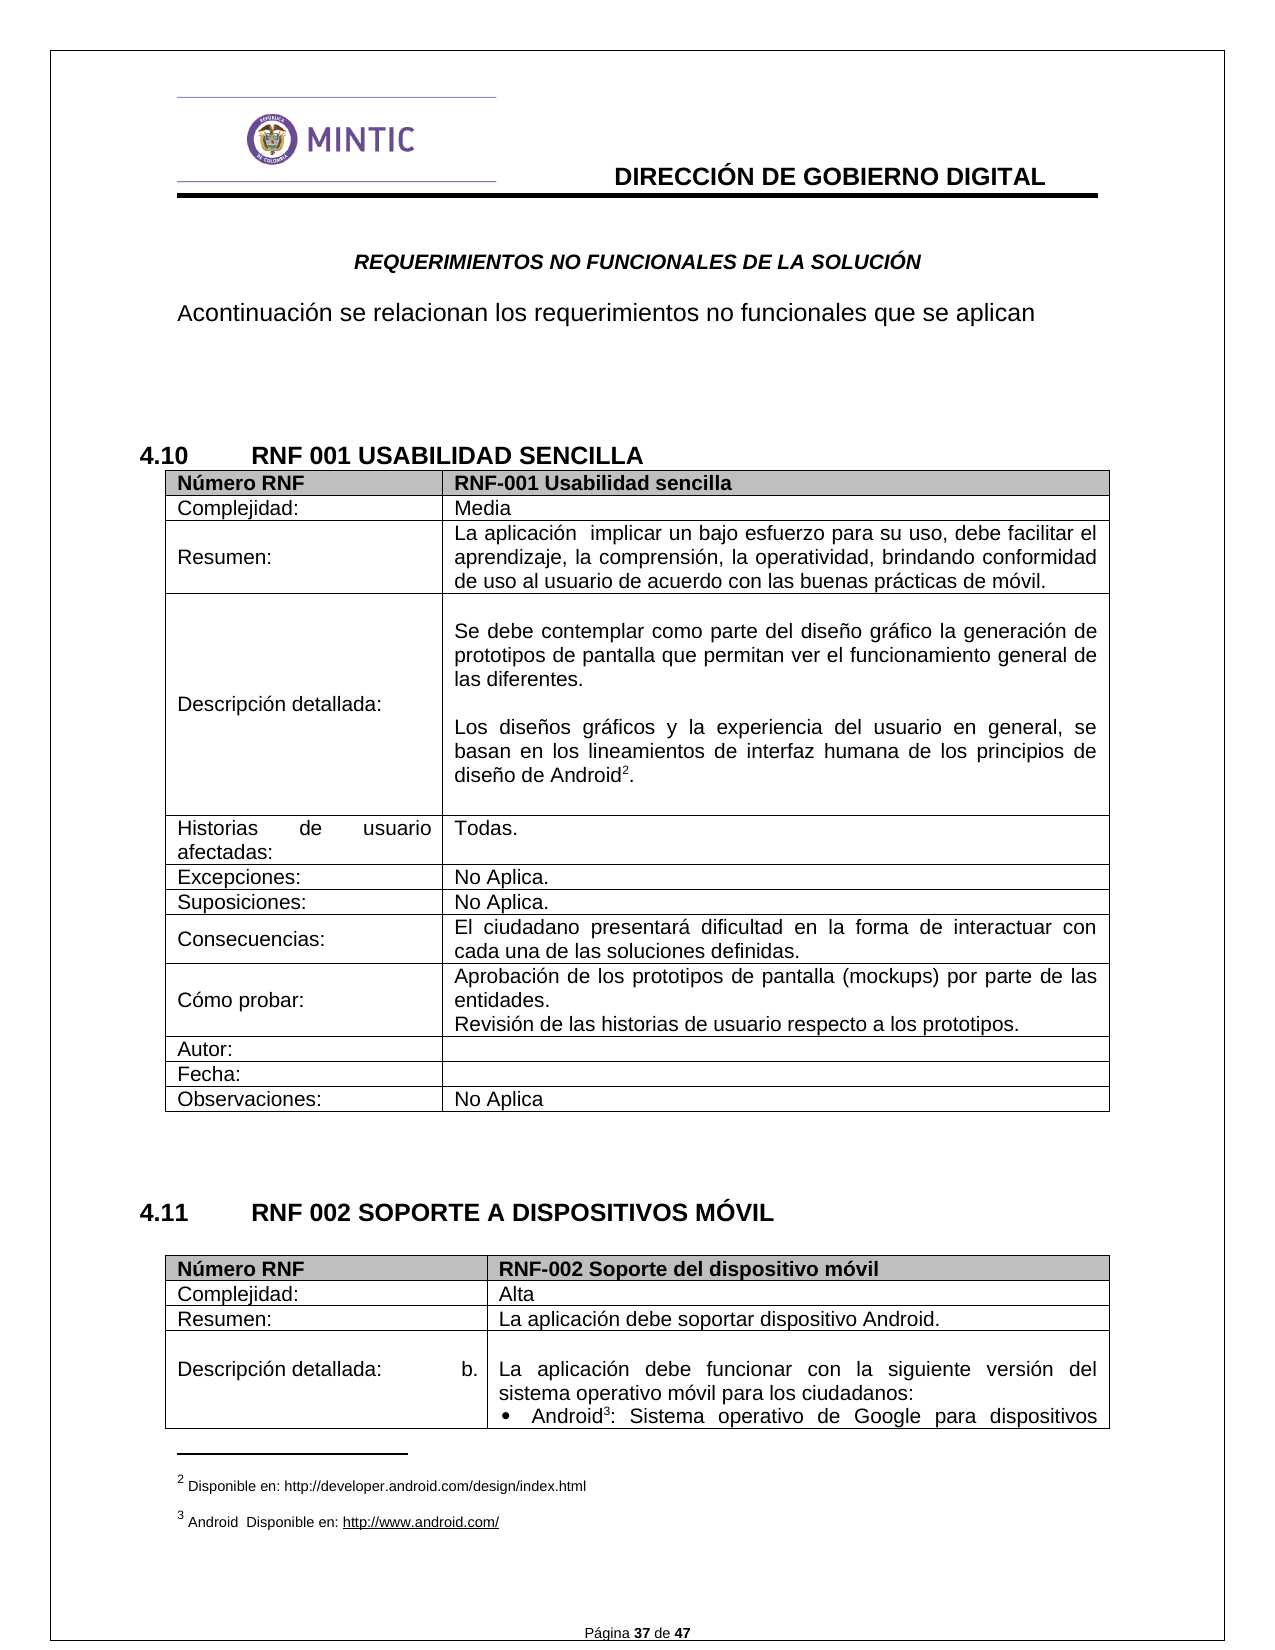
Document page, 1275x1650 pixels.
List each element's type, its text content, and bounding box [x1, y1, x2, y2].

table_cell Observaciones: [166, 1087, 442, 1111]
table_cell La aplicación debe soportar dispositivo Android. [488, 1306, 1109, 1330]
table_cell Fecha: [166, 1062, 442, 1086]
table_cell Historias de usuario afectadas: [166, 816, 442, 864]
text RNF 002 SOPORTE A DISPOSITIVOS MÓVIL [139, 1198, 1098, 1227]
text continuación se relacionan los requerimientos no funcionales que se aplican [177, 297, 1098, 326]
table_cell Suposiciones: [166, 890, 442, 914]
text RNF 001 USABILIDAD SENCILLA [139, 441, 1098, 470]
table_cell Resumen: [166, 1306, 487, 1330]
table_cell Consecuencias: [166, 915, 442, 963]
table_cell No Aplica. [443, 865, 1109, 889]
table_header RNF-001 Usabilidad sencilla [443, 471, 1109, 495]
table_cell [443, 1037, 1109, 1061]
table_cell Complejidad: [166, 1281, 487, 1305]
table_header Número RNF [166, 471, 442, 495]
table_cell Cómo probar: [166, 964, 442, 1036]
table_cell Todas. [443, 816, 1109, 864]
table_cell Resumen: [166, 521, 442, 593]
table_cell Aprobación de los prototipos de pantalla (mockups) por parte de las entidades. Revisión de las historias de usuario respecto a los prototipos. [443, 964, 1109, 1036]
table_cell Descripción detallada: [166, 1331, 487, 1428]
table_cell Alta [488, 1281, 1109, 1305]
table_cell [443, 1062, 1109, 1086]
table_cell El ciudadano presentará dificultad en la forma de interactuar con cada una de las soluciones definidas. [443, 915, 1109, 963]
text REQUERIMIENTOS NO FUNCIONALES DE LA SOLUCIÓN [177, 249, 1098, 273]
table_cell No Aplica. [443, 890, 1109, 914]
table_cell Autor: [166, 1037, 442, 1061]
picture [177, 88, 497, 186]
table_header Número RNF [166, 1256, 487, 1280]
table_header RNF-002 Soporte del dispositivo móvil [488, 1256, 1109, 1280]
table_cell Se debe contemplar como parte del diseño gráfico la generación de prototipos de pantalla que permitan ver el funcionamiento general de las diferentes. Los diseños gráficos y la experiencia del usuario en general, se basan en los lineamientos de interfaz humana de los principios de diseño de Android. [443, 594, 1109, 815]
table_cell La aplicación implicar un bajo esfuerzo para su uso, debe facilitar el aprendizaje, la comprensión, la operatividad, brindando conformidad de uso al usuario de acuerdo con las buenas prácticas de móvil. [443, 521, 1109, 593]
table_cell Descripción detallada: [166, 594, 442, 815]
table_cell Excepciones: [166, 865, 442, 889]
table_cell No Aplica [443, 1087, 1109, 1111]
table_cell Complejidad: [166, 496, 442, 520]
table_cell Media [443, 496, 1109, 520]
